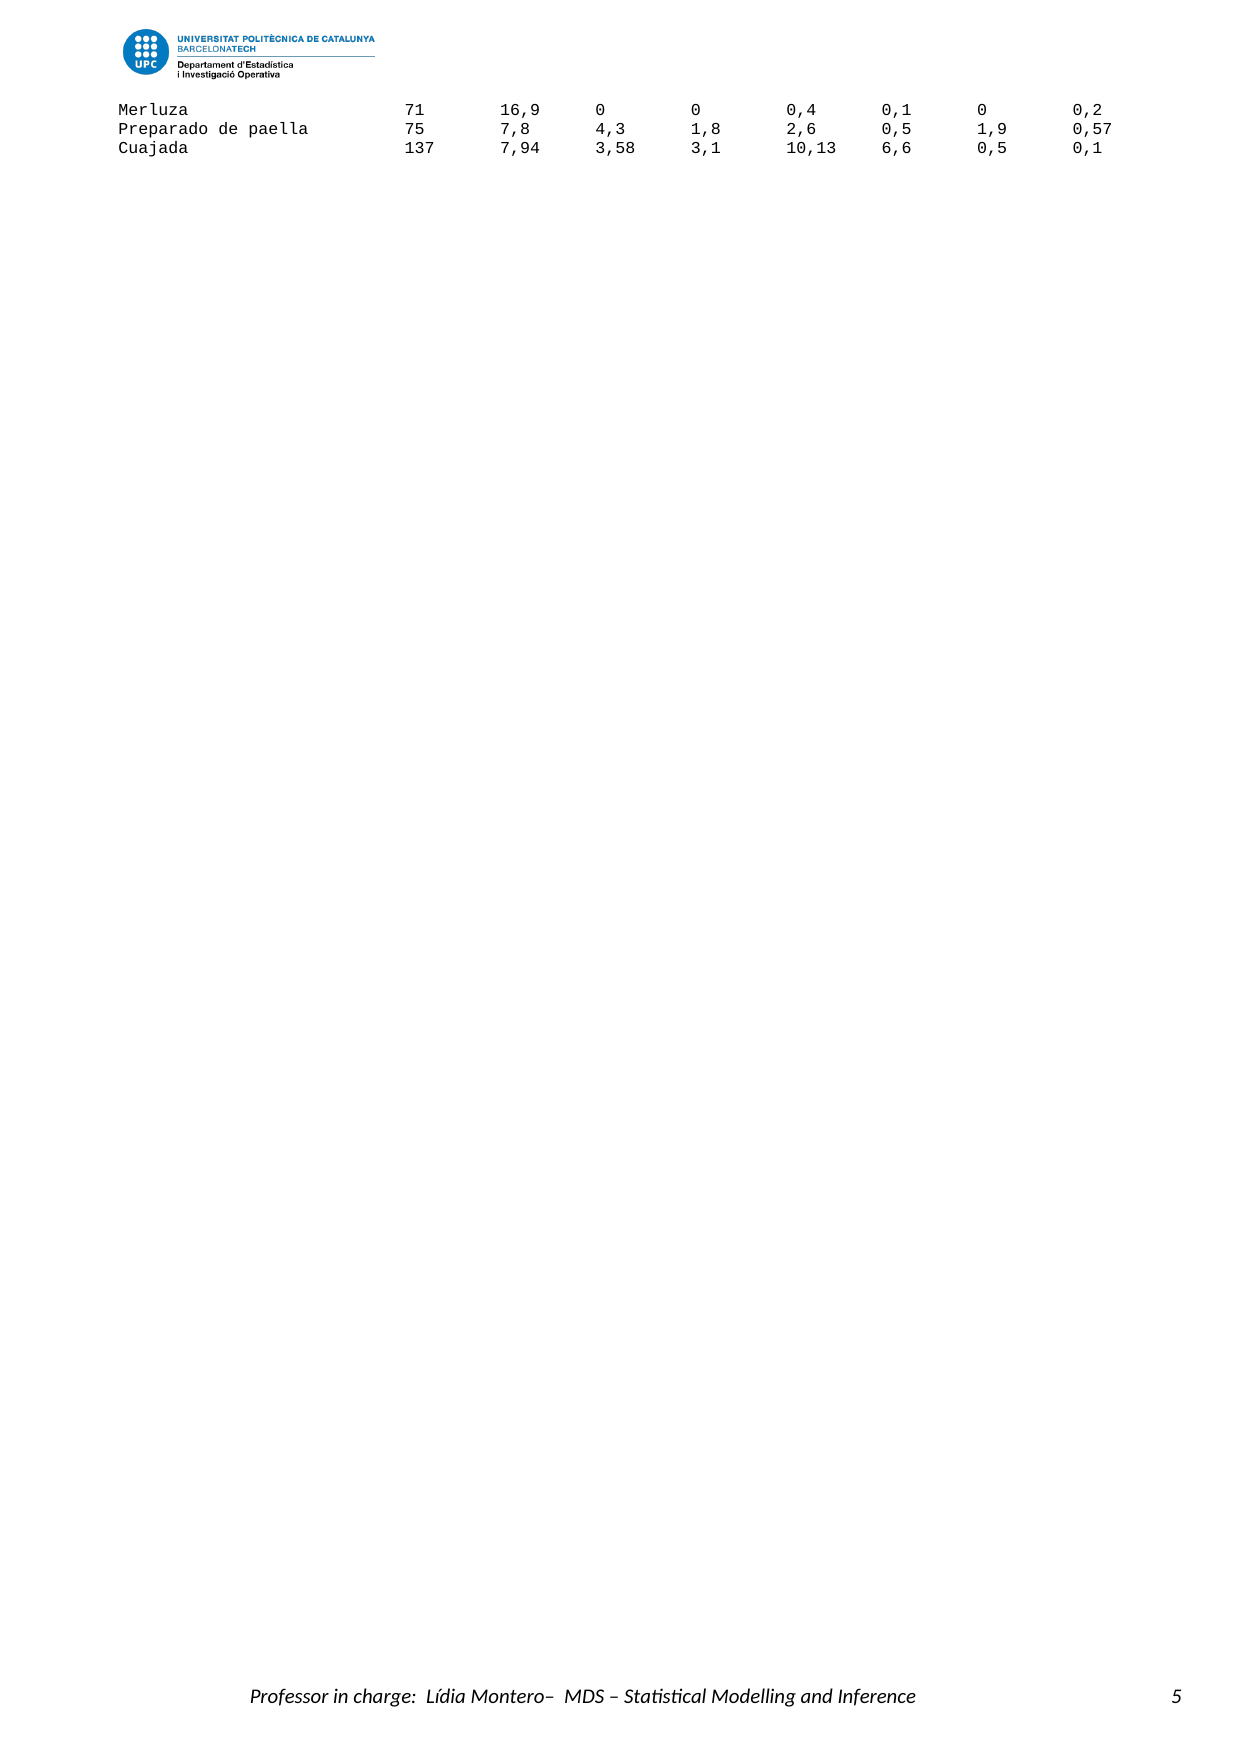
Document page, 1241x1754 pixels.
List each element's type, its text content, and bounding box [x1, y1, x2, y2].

text Preparado de paella 75 7,8 4,3 1,8 2,6 0,5 1,9 0,57 [118, 121, 1181, 139]
picture [116, 22, 379, 82]
text Cuajada 137 7,94 3,58 3,1 10,13 6,6 0,5 0,1 [118, 139, 1181, 158]
text Merluza 71 16,9 0 0 0,4 0,1 0 0,2 [118, 102, 1181, 121]
